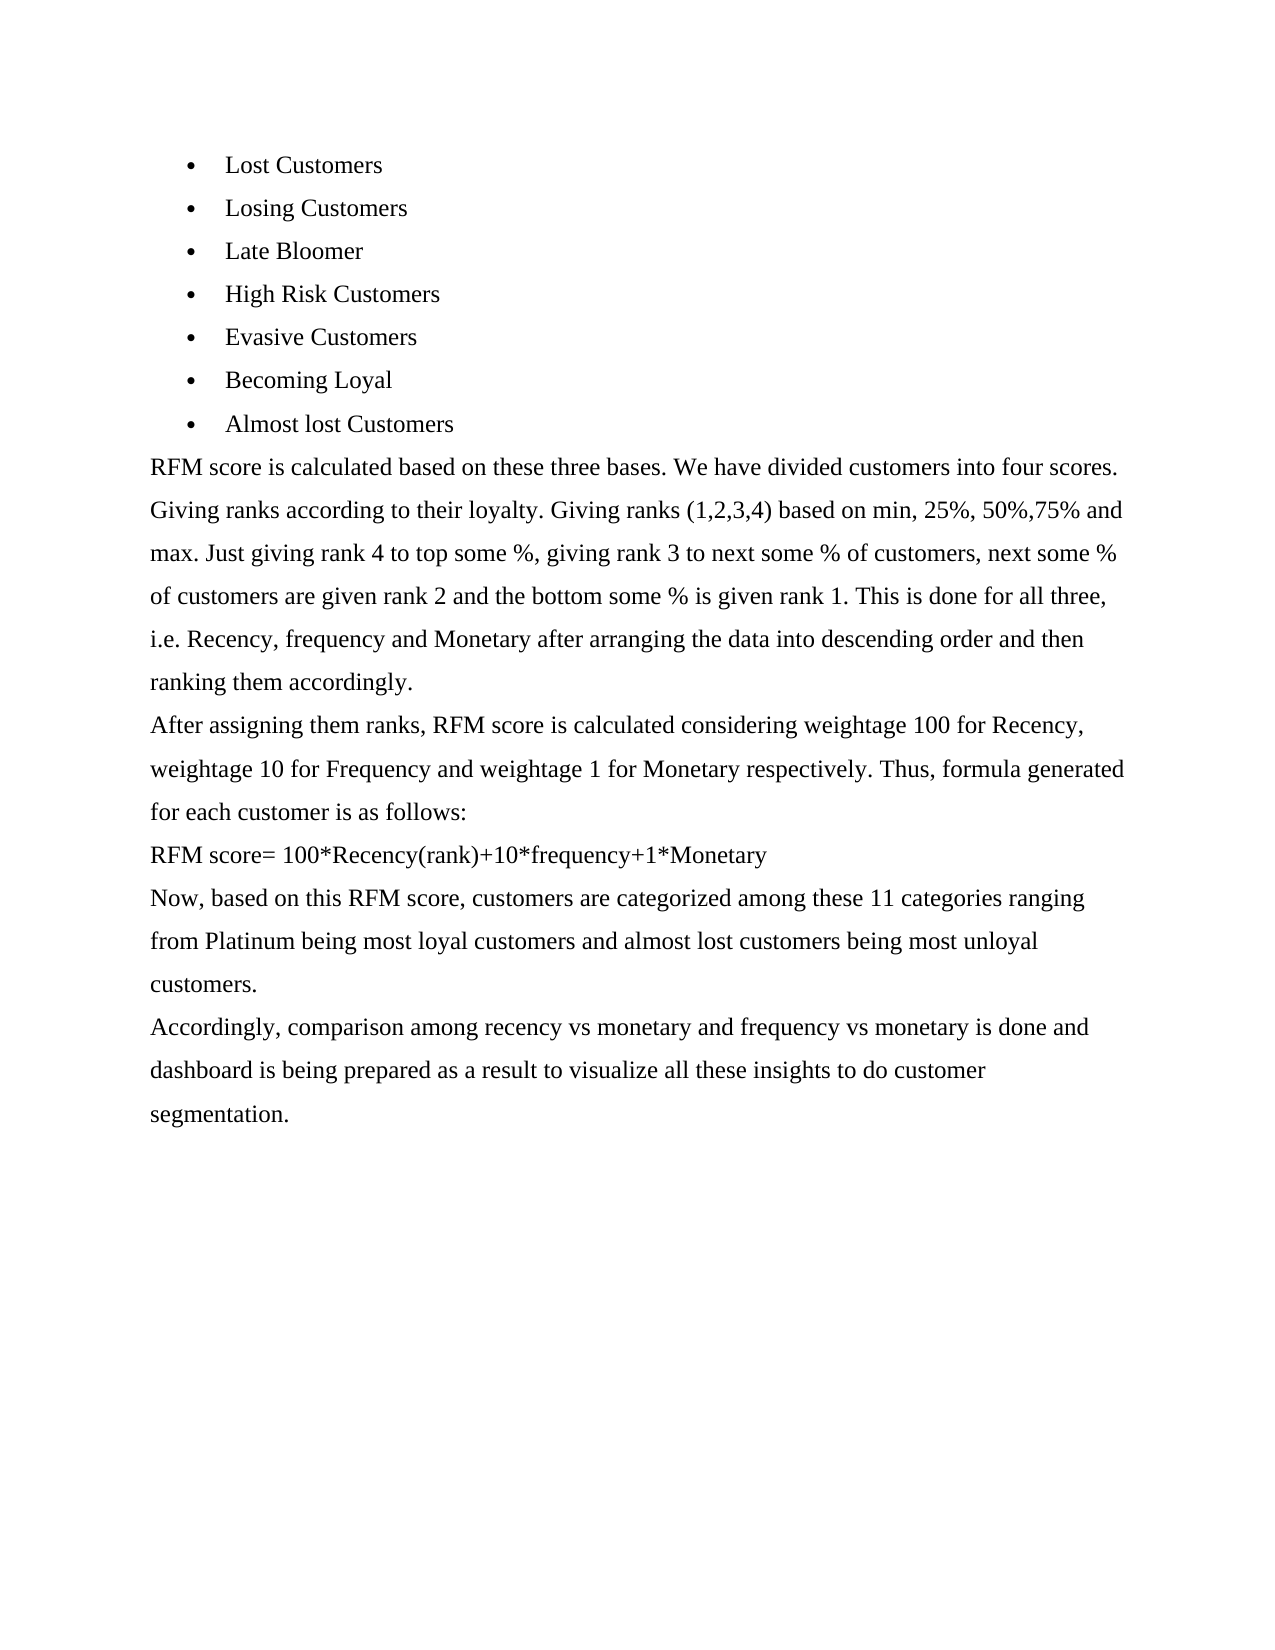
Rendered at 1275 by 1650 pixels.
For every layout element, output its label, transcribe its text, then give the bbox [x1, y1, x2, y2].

list Lost Customers [187, 150, 1125, 179]
list Late Bloomer [187, 236, 1125, 265]
text Now, based on this RFM score, customers are categorized among these 11 categories ranging from Platinum being most loyal customers and almost lost customers being most unloyal customers. [150, 883, 1125, 998]
list Becoming Loyal [187, 366, 1125, 394]
list High Risk Customers [187, 279, 1125, 308]
list Almost lost Customers [187, 409, 1125, 437]
text RFM score= 100*Recency(rank)+10*frequency+1*Monetary [150, 840, 1125, 869]
text Accordingly, comparison among recency vs monetary and frequency vs monetary is done and dashboard is being prepared as a result to visualize all these insights to do customer segmentation. [150, 1012, 1125, 1127]
text RFM score is calculated based on these three bases. We have divided customers into four scores. Giving ranks according to their loyalty. Giving ranks (1,2,3,4) based on min, 25%, 50%,75% and max. Just giving rank 4 to top some %, giving rank 3 to next some % of customers, next some % of customers are given rank 2 and the bottom some % is given rank 1. This is done for all three, i.e. Recency, frequency and Monetary after arranging the data into descending order and then ranking them accordingly. [150, 452, 1125, 696]
list Evasive Customers [187, 322, 1125, 351]
text After assigning them ranks, RFM score is calculated considering weightage 100 for Recency, weightage 10 for Frequency and weightage 1 for Monetary respectively. Thus, formula generated for each customer is as follows: [150, 711, 1125, 826]
list Losing Customers [187, 193, 1125, 222]
